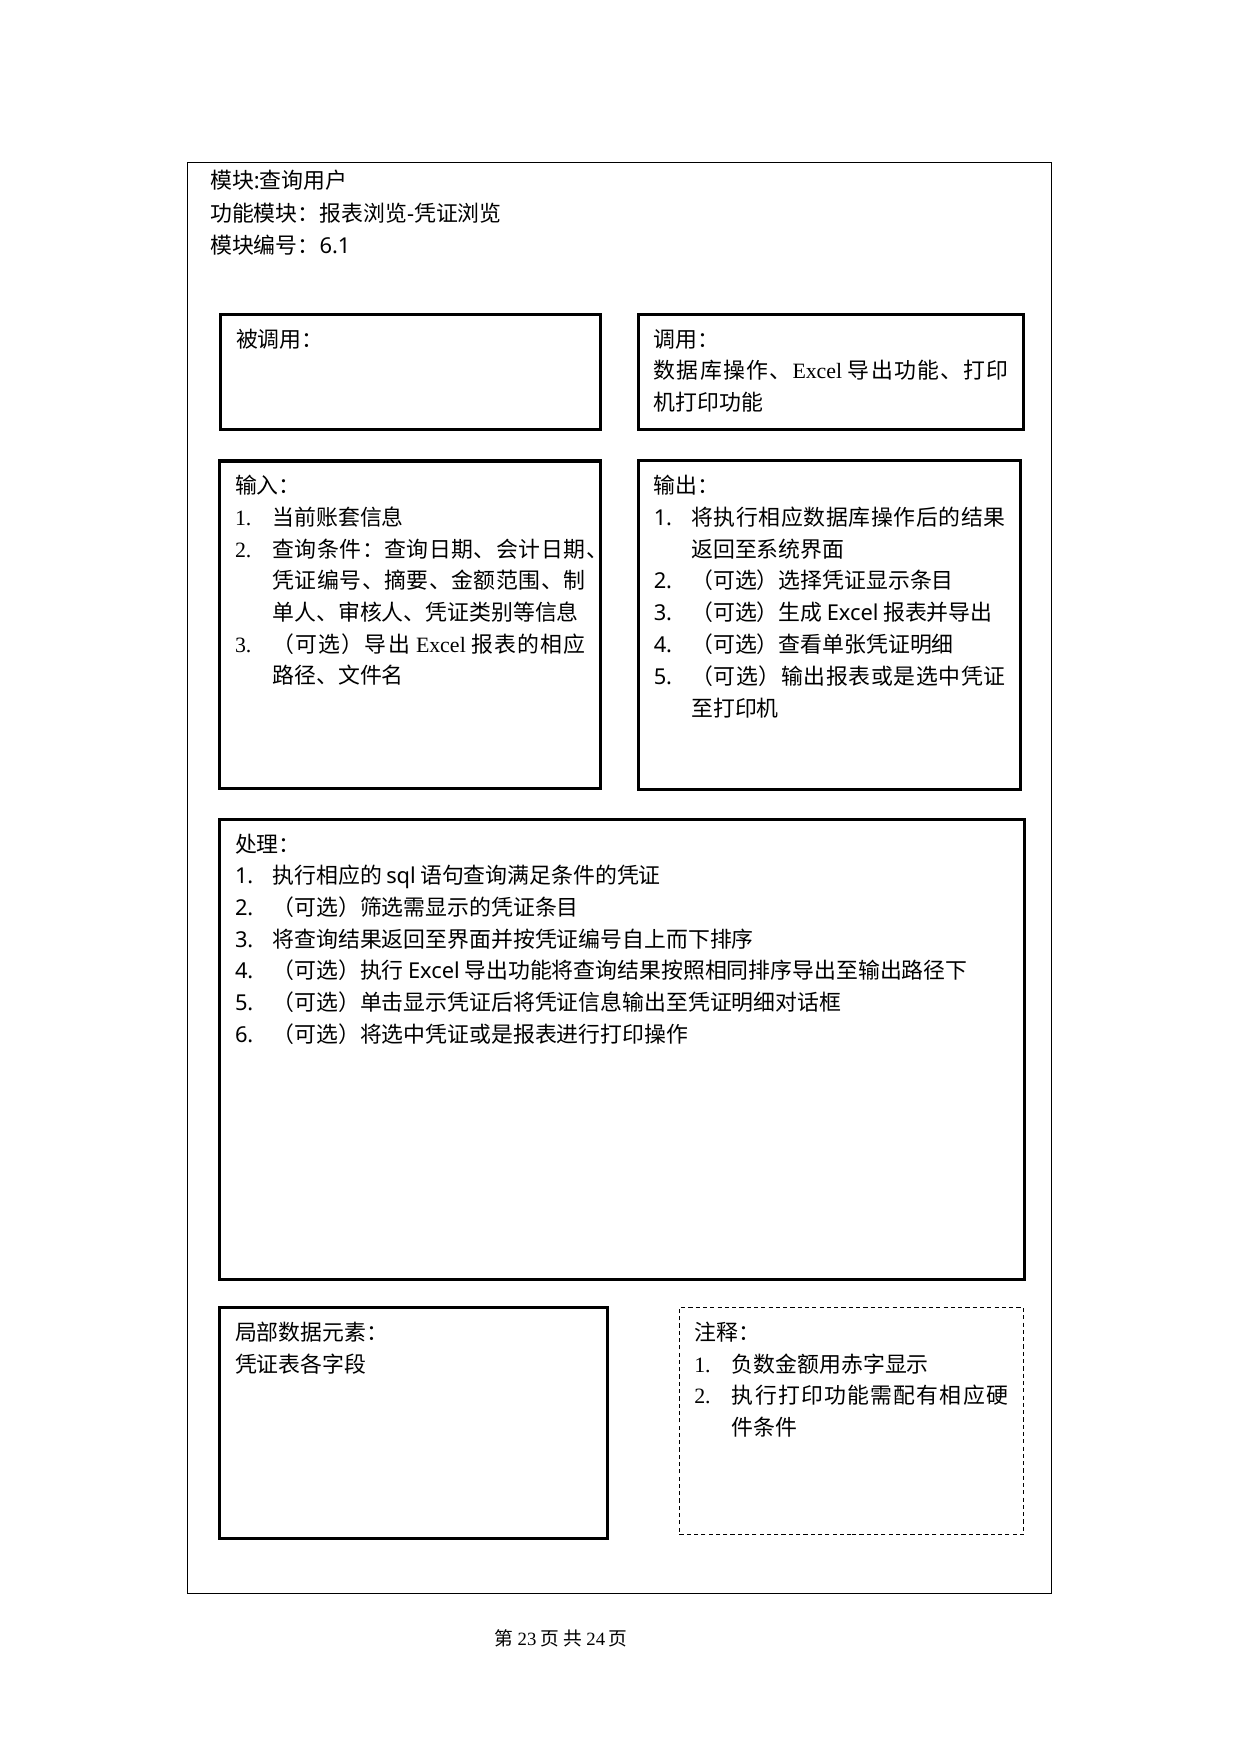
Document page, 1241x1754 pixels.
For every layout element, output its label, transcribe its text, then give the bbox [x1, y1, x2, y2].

table_header 模块:查询用户 功能模块：报表浏览-凭证浏览 模块编号：6.1 [188, 163, 1051, 1593]
